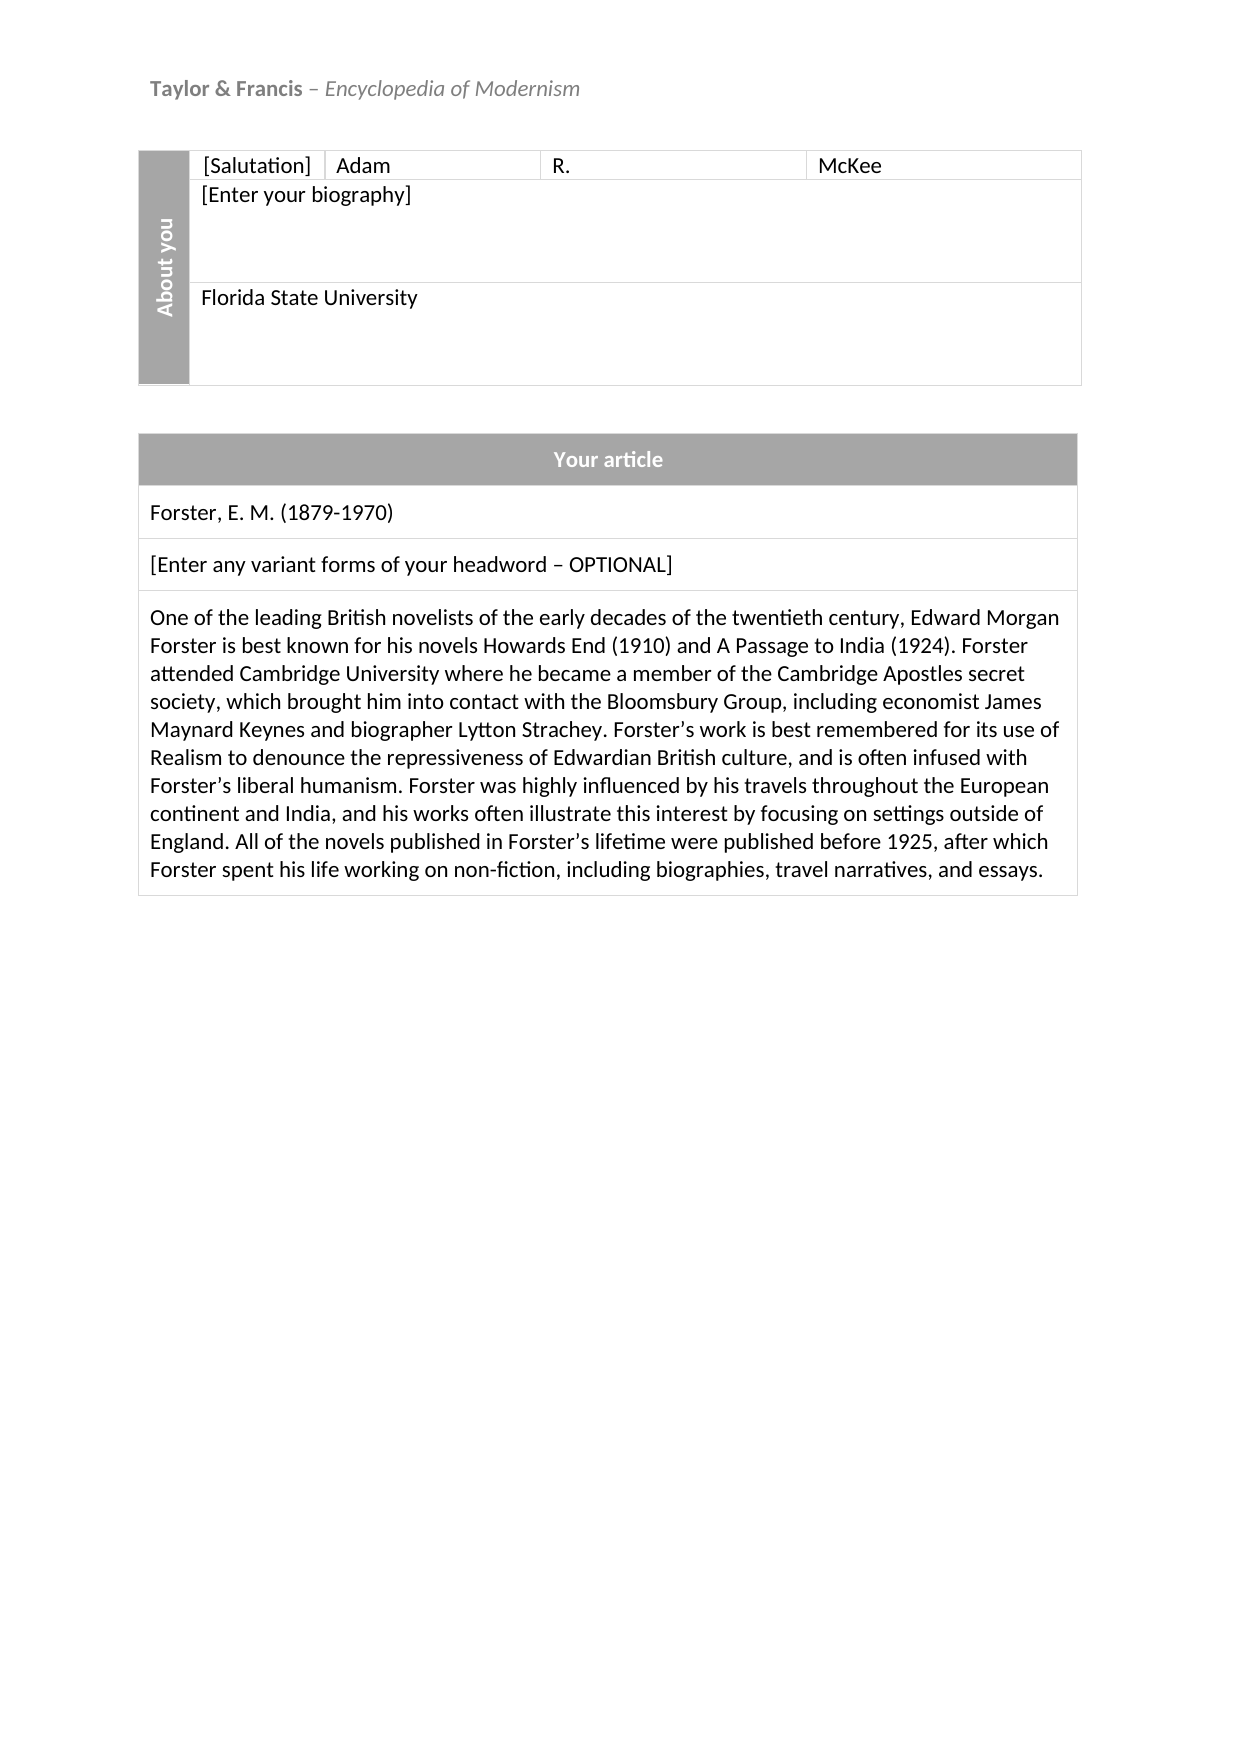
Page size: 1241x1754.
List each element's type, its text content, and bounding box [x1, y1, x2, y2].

table_header Your article [139, 434, 1077, 485]
table_header R. [541, 151, 806, 179]
table_header Adam [326, 151, 540, 179]
table_header About you [139, 151, 189, 384]
